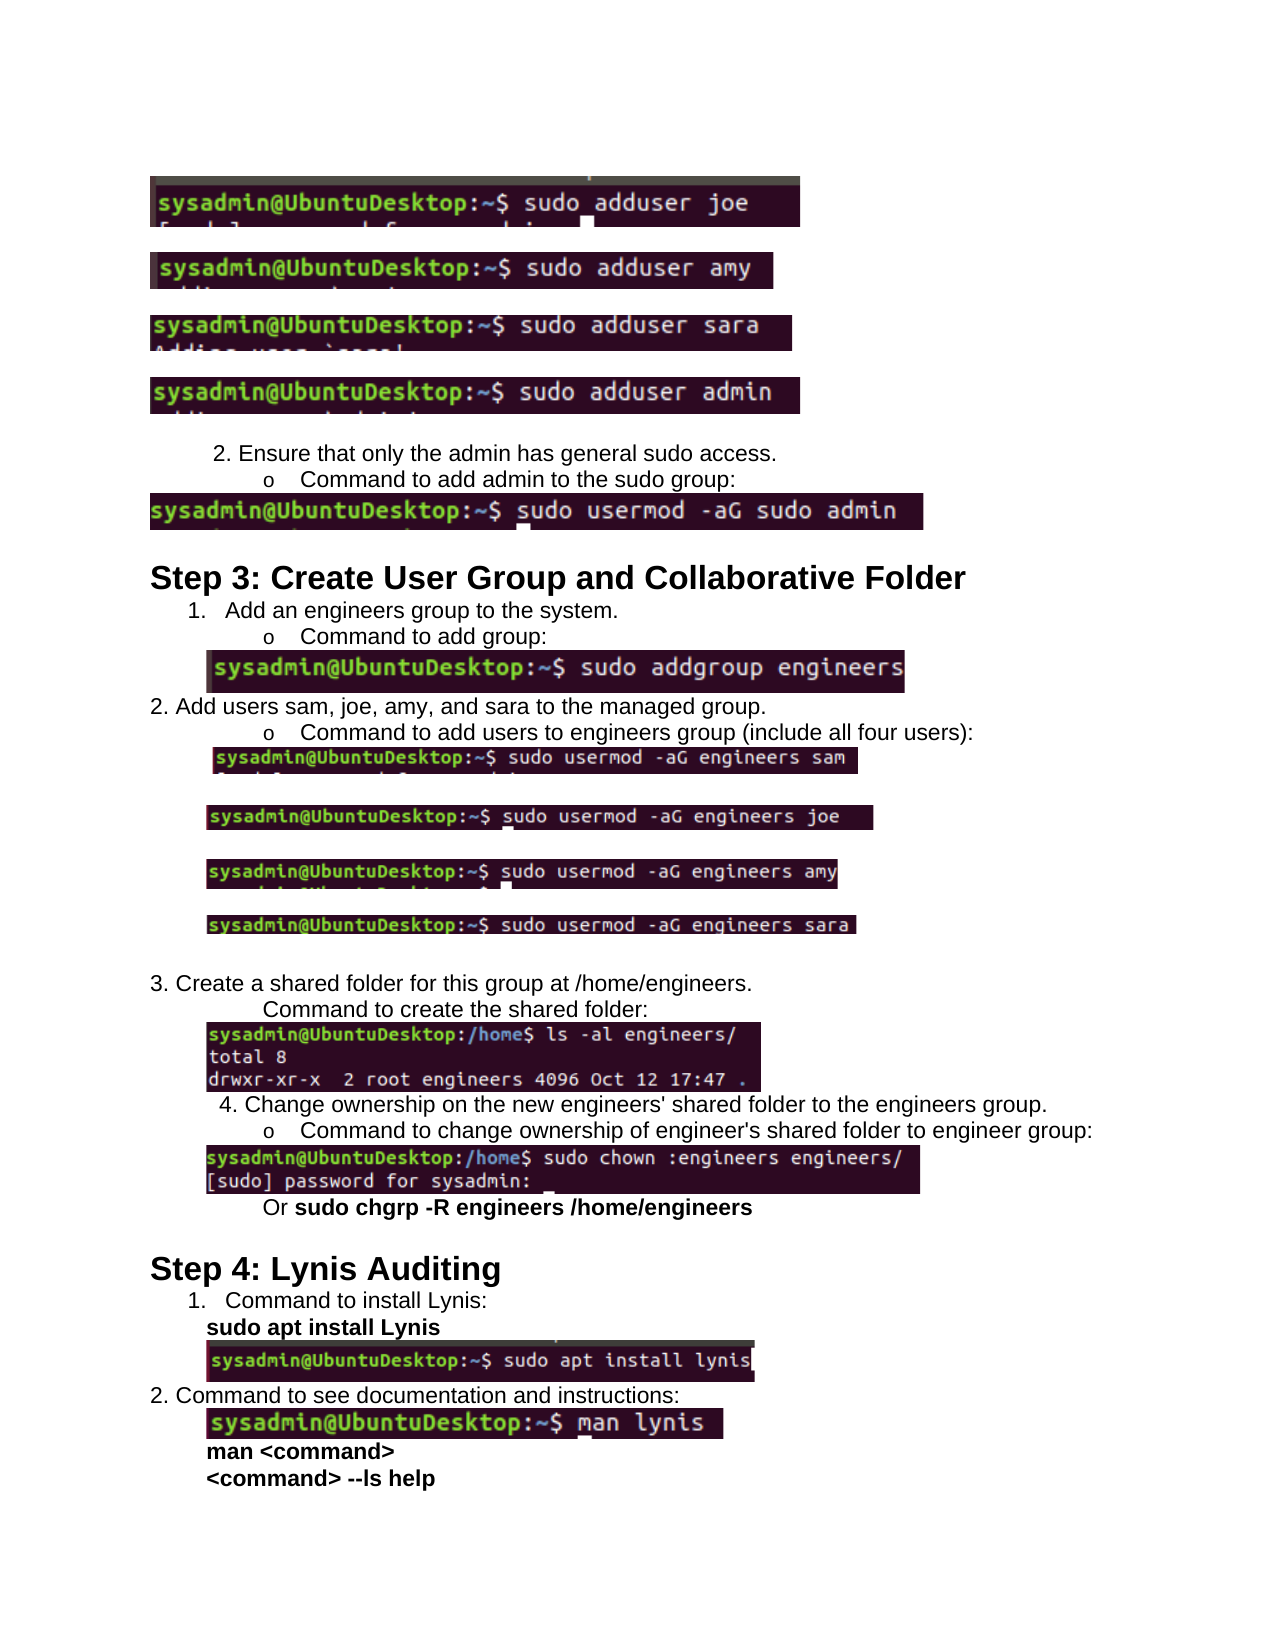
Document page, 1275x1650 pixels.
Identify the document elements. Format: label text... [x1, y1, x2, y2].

picture [212, 747, 858, 774]
text 4. Change ownership on the new engineers' shared folder to the engineers group. [206, 1091, 1125, 1117]
picture [206, 805, 874, 830]
picture [150, 252, 774, 289]
list Command to add users to engineers group (include all four users): [262, 719, 1125, 747]
list Command to install Lynis: [187, 1287, 1125, 1313]
list Command to add group: [262, 623, 1125, 651]
picture [206, 915, 857, 934]
picture [206, 1408, 724, 1439]
text <command> --ls help [206, 1464, 1125, 1491]
picture [150, 493, 924, 530]
text man <command> [206, 1438, 1125, 1464]
text Command to create the shared folder: [262, 996, 1125, 1022]
list Command to add admin to the sudo group: [262, 466, 1125, 494]
picture [150, 315, 793, 351]
text 2. Ensure that only the admin has general sudo access. [206, 439, 1125, 466]
text Or sudo chgrp -R engineers /home/engineers [262, 1194, 1125, 1220]
text 3. Create a shared folder for this group at /home/engineers. [150, 970, 1125, 996]
list Command to change ownership of engineer's shared folder to engineer group: [262, 1117, 1125, 1145]
text 2. Command to see documentation and instructions: [150, 1382, 1125, 1408]
picture [206, 650, 905, 693]
picture [206, 1022, 761, 1092]
picture [206, 1340, 755, 1382]
picture [206, 1145, 921, 1194]
text Step 3: Create User Group and Collaborative Folder [150, 558, 1125, 597]
picture [150, 377, 800, 414]
text sudo apt install Lynis [206, 1313, 1125, 1340]
text 2. Add users sam, joe, amy, and sara to the managed group. [150, 693, 1125, 719]
picture [150, 176, 800, 227]
list Add an engineers group to the system. [187, 597, 1125, 623]
text Step 4: Lynis Auditing [150, 1249, 1125, 1287]
picture [206, 859, 838, 889]
